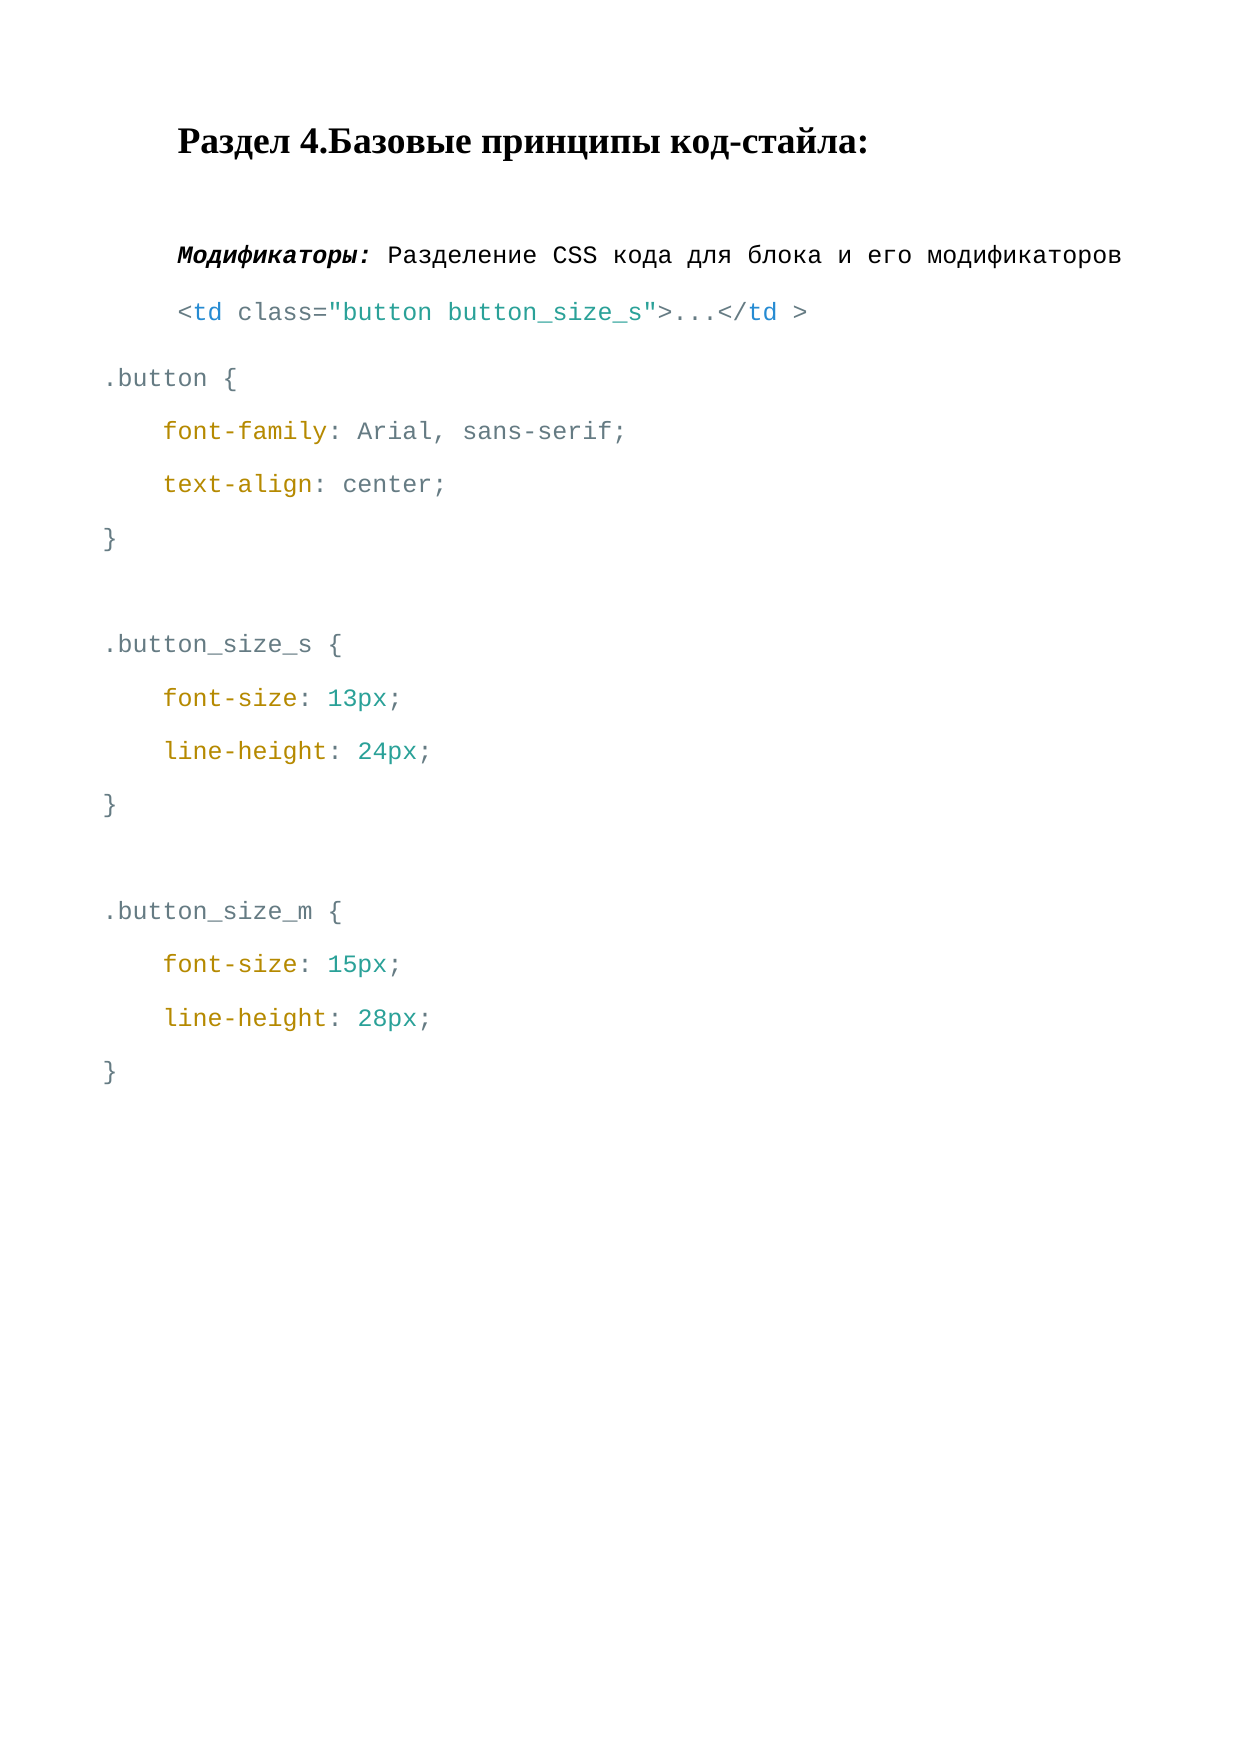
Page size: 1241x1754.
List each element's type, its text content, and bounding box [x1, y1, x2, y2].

text } [102, 525, 1152, 554]
text Раздел 4.Базовые принципы код-стайла: [177, 118, 1152, 161]
text .button_size_m { [102, 899, 1152, 927]
text } [102, 1059, 1152, 1087]
text Модификаторы: Разделение CSS кода для блока и его модификаторов <td class="button button_size_s">...</td > [177, 186, 1152, 328]
text line-height: 28px; [102, 1005, 1152, 1034]
text font-size: 15px; [102, 952, 1152, 980]
text line-height: 24px; [102, 739, 1152, 767]
text } [102, 792, 1152, 820]
text .button_size_s { [102, 632, 1152, 660]
text text-align: center; [102, 472, 1152, 500]
text font-size: 13px; [102, 685, 1152, 714]
text font-family: Arial, sans-serif; [102, 419, 1152, 447]
text .button { [102, 365, 1152, 394]
